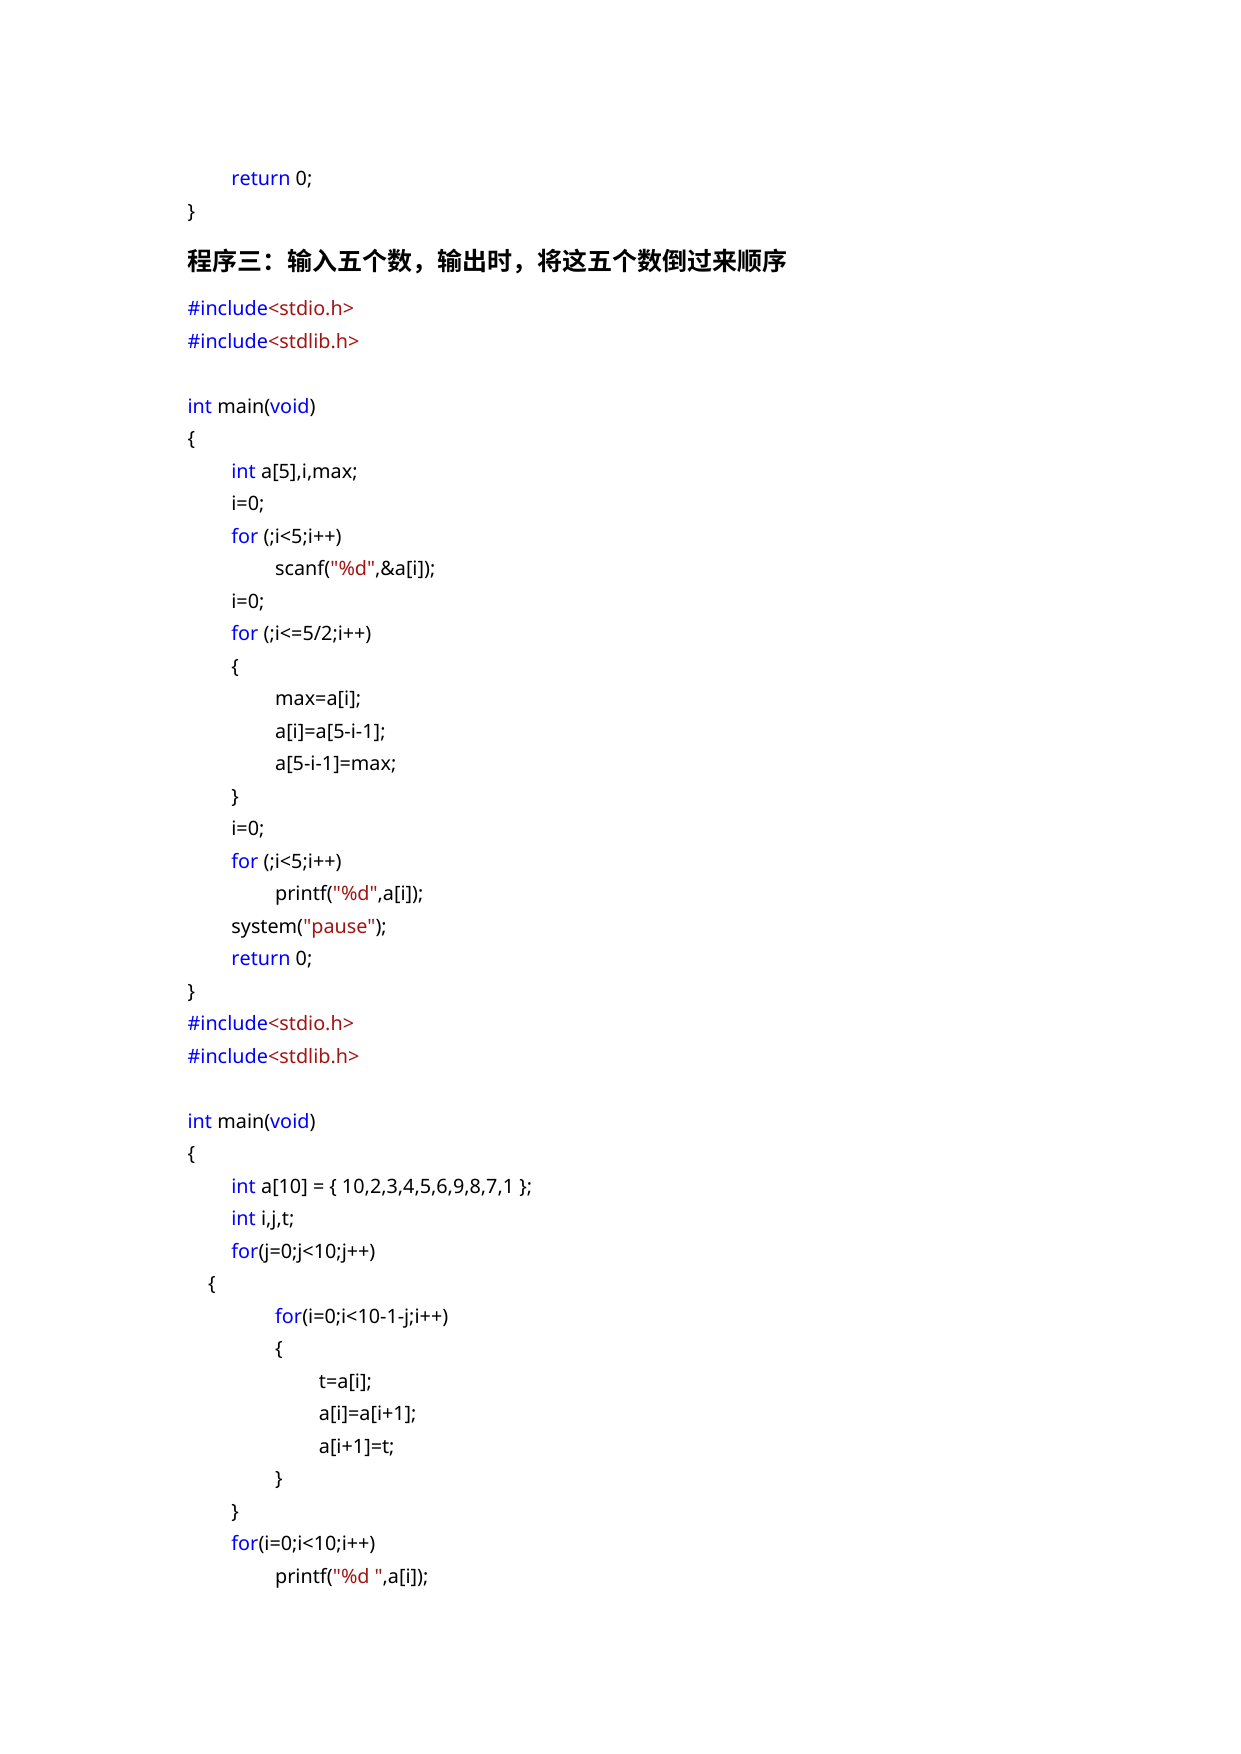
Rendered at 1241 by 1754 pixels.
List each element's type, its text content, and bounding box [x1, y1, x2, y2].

text int i,j,t; [187, 1202, 1053, 1234]
text for(i=0;i<10-1-j;i++) [187, 1299, 1053, 1332]
text a[i+1]=t; [187, 1429, 1053, 1462]
text { [187, 1267, 1053, 1299]
text int main(void) [187, 1104, 1053, 1137]
text i=0; [187, 584, 1053, 617]
text for(j=0;j<10;j++) [187, 1234, 1053, 1267]
text i=0; [187, 812, 1053, 844]
text return 0; [187, 162, 1053, 194]
text } [187, 974, 1053, 1007]
text #include<stdio.h> [187, 292, 1053, 324]
text return 0; [187, 942, 1053, 974]
text int a[10] = { 10,2,3,4,5,6,9,8,7,1 }; [187, 1169, 1053, 1202]
text 程序三：输入五个数，输出时，将这五个数倒过来顺序 [187, 227, 1053, 292]
text for (;i<5;i++) [187, 844, 1053, 877]
text { [187, 422, 1053, 454]
text #include<stdlib.h> [187, 1039, 1053, 1072]
text int main(void) [187, 389, 1053, 422]
text { [187, 1137, 1053, 1169]
text printf("%d",a[i]); [187, 877, 1053, 909]
text for (;i<=5/2;i++) [187, 617, 1053, 649]
text int a[5],i,max; [187, 454, 1053, 487]
text max=a[i]; [187, 682, 1053, 714]
text a[i]=a[i+1]; [187, 1397, 1053, 1429]
text for (;i<5;i++) [187, 519, 1053, 552]
text } [187, 1462, 1053, 1494]
text i=0; [187, 487, 1053, 519]
text #include<stdio.h> [187, 1007, 1053, 1039]
text printf("%d ",a[i]); [187, 1559, 1053, 1592]
text { [187, 1332, 1053, 1364]
text system("pause"); [187, 909, 1053, 942]
text { [187, 649, 1053, 682]
text a[5-i-1]=max; [187, 747, 1053, 779]
text } [187, 1494, 1053, 1527]
text } [187, 194, 1053, 227]
text t=a[i]; [187, 1364, 1053, 1397]
text } [187, 779, 1053, 812]
text #include<stdlib.h> [187, 324, 1053, 357]
text a[i]=a[5-i-1]; [187, 714, 1053, 747]
text for(i=0;i<10;i++) [187, 1527, 1053, 1559]
text scanf("%d",&a[i]); [187, 552, 1053, 584]
